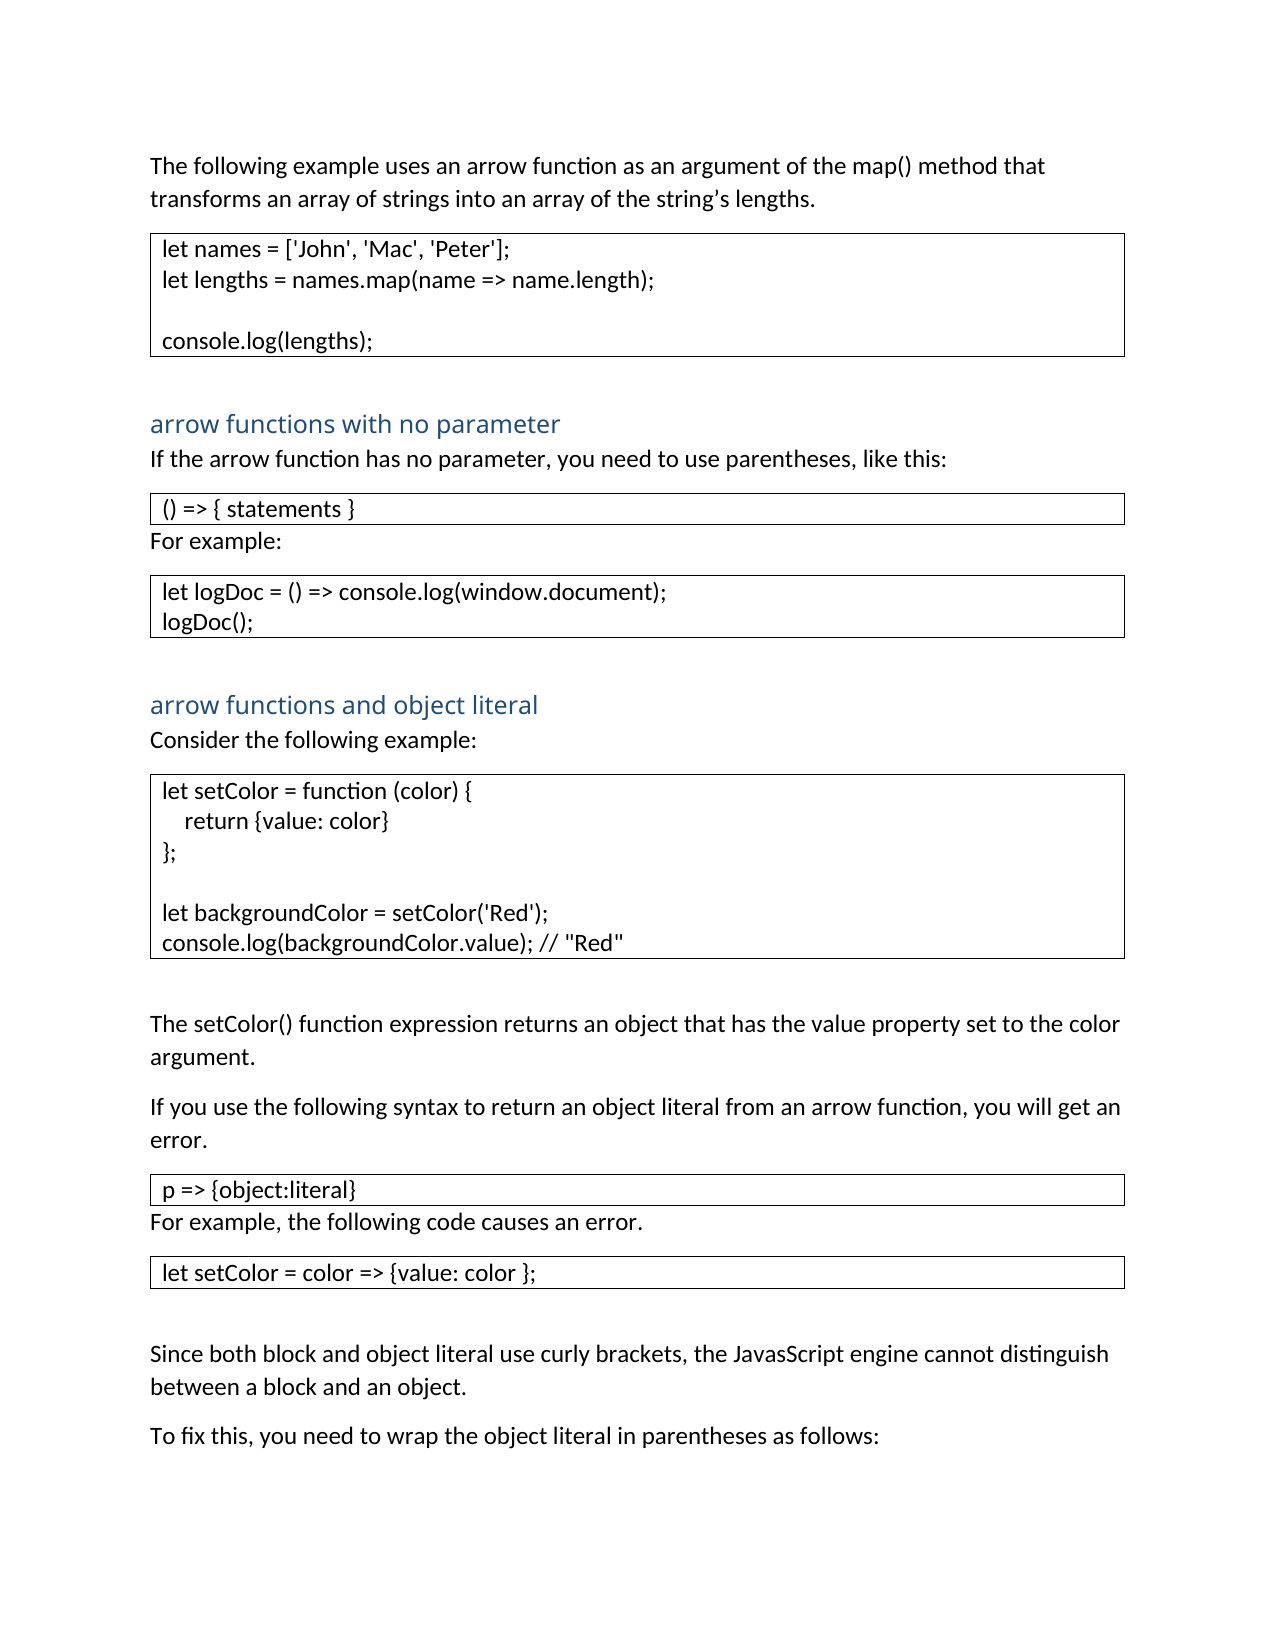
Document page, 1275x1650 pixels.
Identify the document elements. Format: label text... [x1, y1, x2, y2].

table_header let names = ['John', 'Mac', 'Peter']; let lengths = names.map(name => name.length); console.log(lengths); [151, 234, 1124, 356]
text Since both block and object literal use curly brackets, the JavasScript engine cannot distinguish between a block and an object. [150, 1338, 1125, 1401]
subtitle arrow functions and object literal [150, 687, 1125, 722]
text For example: [150, 525, 1125, 556]
text Consider the following example: [150, 724, 1125, 755]
table_header let logDoc = () => console.log(window.document); logDoc(); [151, 576, 1124, 637]
subtitle arrow functions with no parameter [150, 406, 1125, 440]
table_header () => { statements } [151, 494, 1124, 524]
text For example, the following code causes an error. [150, 1206, 1125, 1237]
text The following example uses an arrow function as an argument of the map() method that transforms an array of strings into an array of the string’s lengths. [150, 150, 1125, 213]
text If you use the following syntax to return an object literal from an arrow function, you will get an error. [150, 1091, 1125, 1154]
table_header p => {object:literal} [151, 1175, 1124, 1205]
text If the arrow function has no parameter, you need to use parentheses, like this: [150, 443, 1125, 473]
table_header let setColor = function (color) { return {value: color} }; let backgroundColor = setColor('Red'); console.log(backgroundColor.value); // "Red" [151, 775, 1124, 958]
text To fix this, you need to wrap the object literal in parentheses as follows: [150, 1421, 1125, 1451]
table_header let setColor = color => {value: color }; [151, 1257, 1124, 1287]
text The setColor() function expression returns an object that has the value property set to the color argument. [150, 1009, 1125, 1072]
